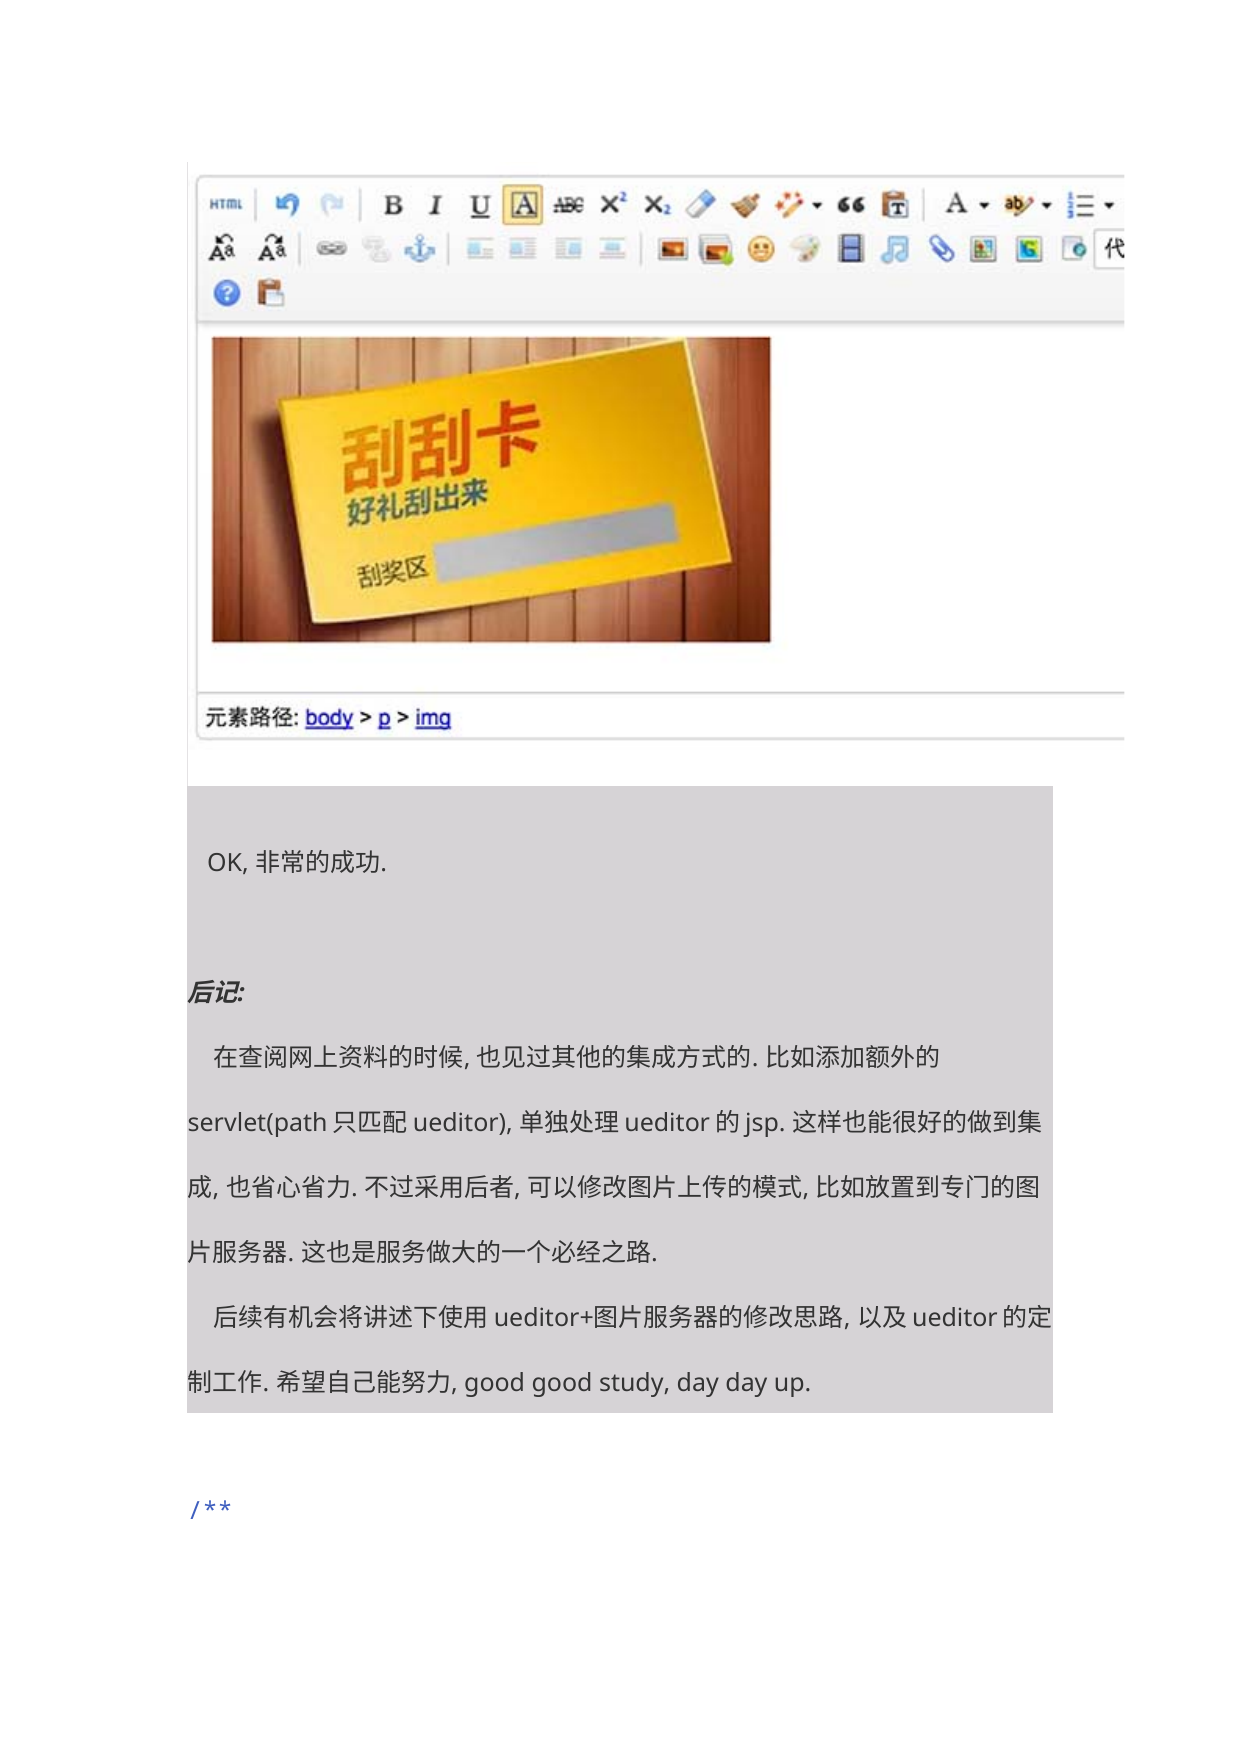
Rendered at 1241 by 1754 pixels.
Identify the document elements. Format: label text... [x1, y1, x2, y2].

text /** [187, 1478, 1053, 1543]
picture [187, 162, 1125, 786]
text OK, 非常的成功. 后记: 在查阅网上资料的时候, 也见过其他的集成方式的. 比如添加额外的servlet(path只匹配ueditor), 单独处理ueditor的jsp. 这样也能很好的做到集成, 也省心省力. 不过采用后者, 可以修改图片上传的模式, 比如放置到专门的图片服务器. 这也是服务做大的一个必经之路. 后续有机会将讲述下使用ueditor+图片服务器的修改思路, 以及ueditor的定制工作. 希望自己能努力, good good study, day day up. [187, 828, 1053, 1413]
